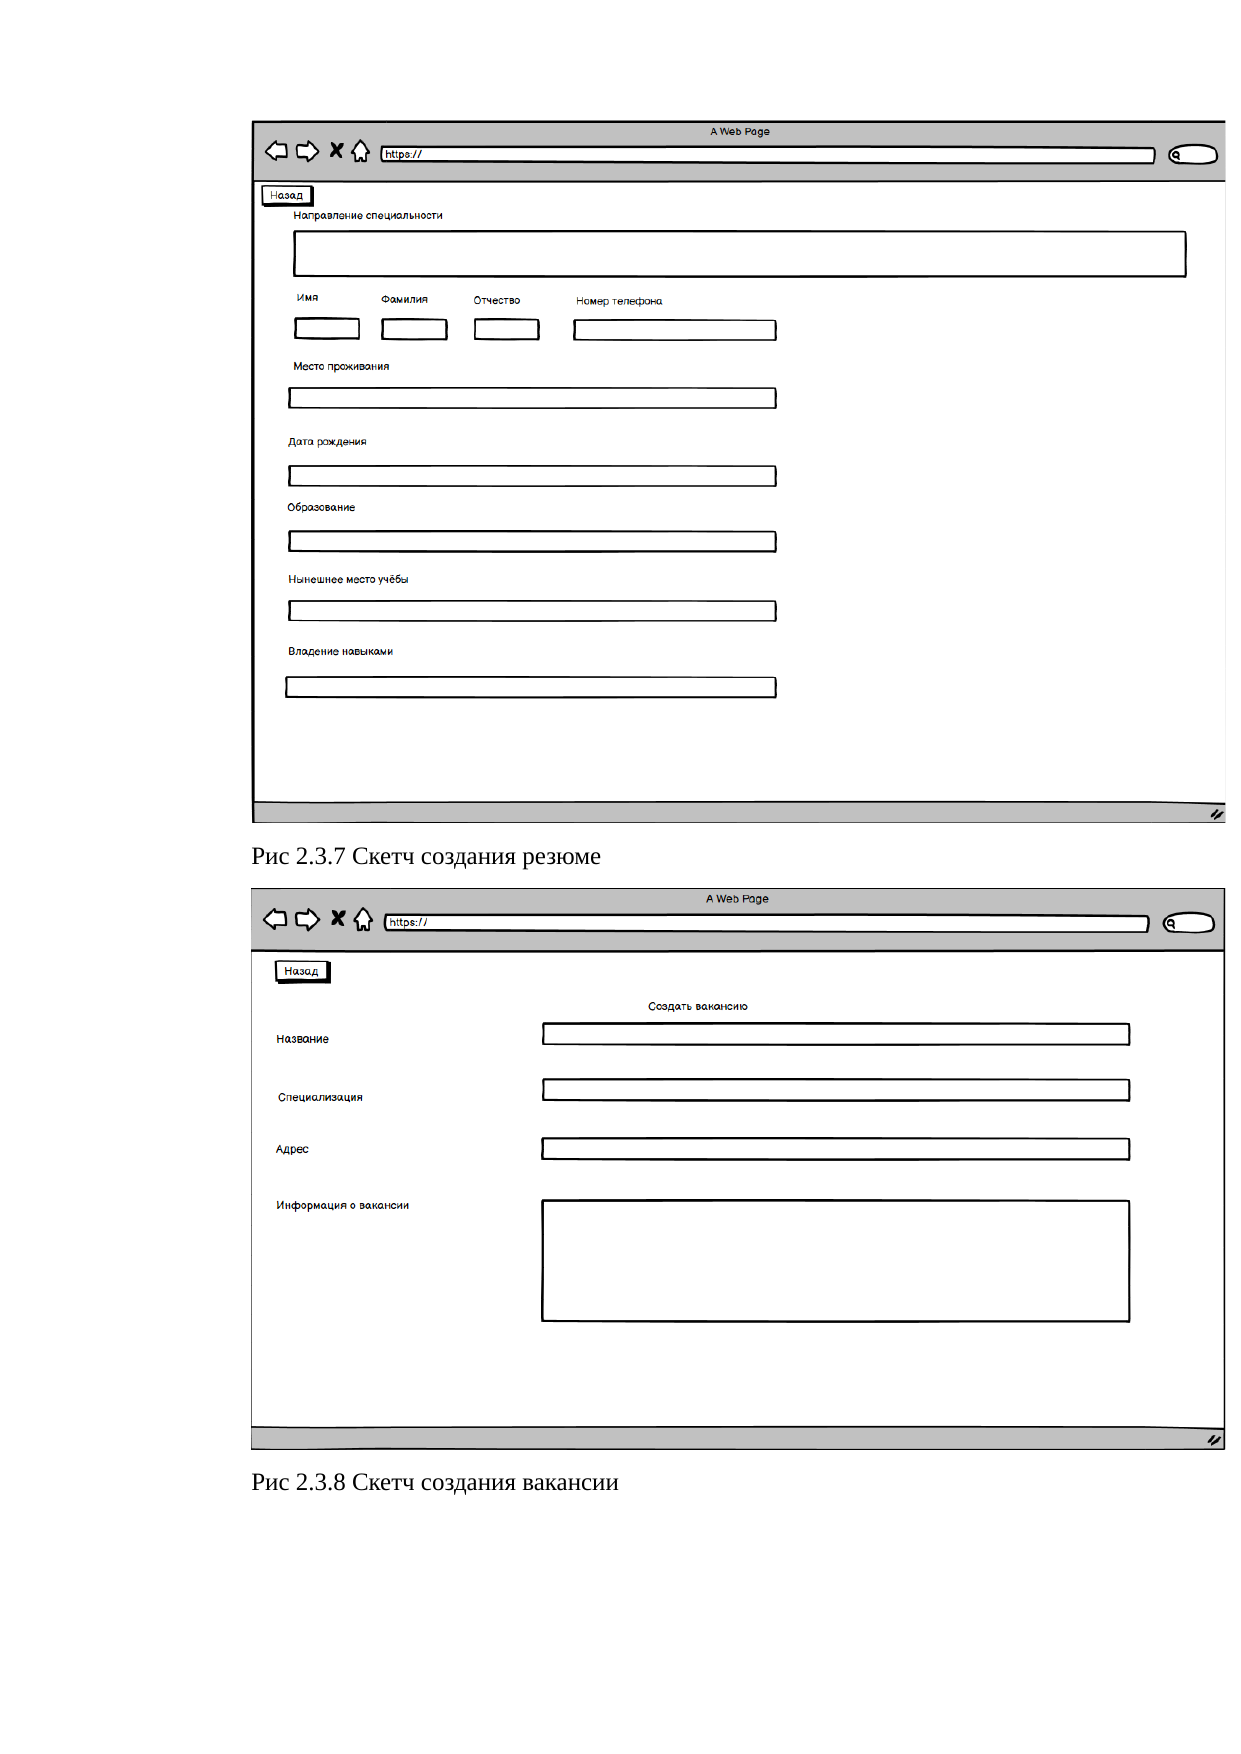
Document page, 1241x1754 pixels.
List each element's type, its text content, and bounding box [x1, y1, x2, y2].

picture [251, 888, 1226, 1450]
text Рис 2.3.7 Скетч создания резюме [177, 841, 1152, 869]
text Рис 2.3.8 Скетч создания вакансии [177, 1467, 1152, 1496]
picture [251, 118, 1226, 823]
